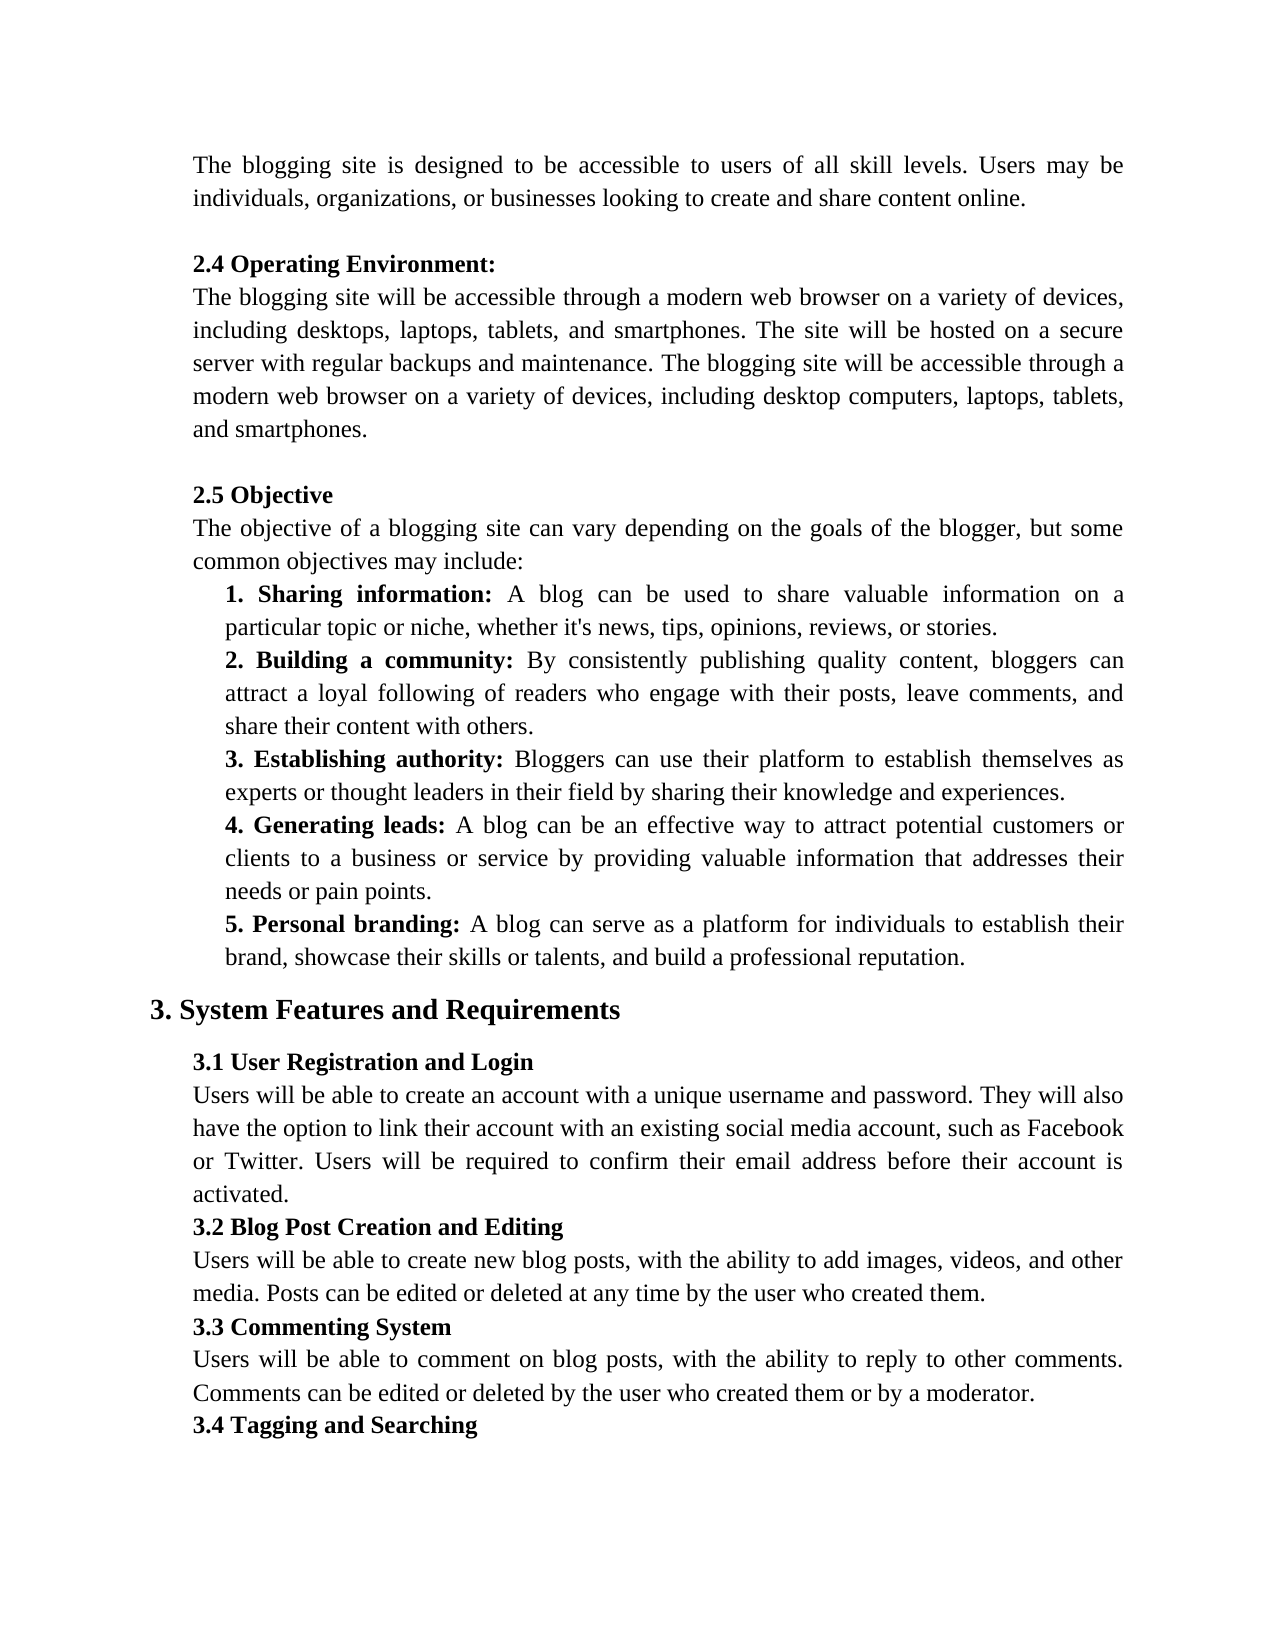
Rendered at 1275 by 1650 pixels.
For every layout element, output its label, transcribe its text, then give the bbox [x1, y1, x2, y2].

list 4. Generating leads: A blog can be an effective way to attract potential customers or clients to a business or service by providing valuable information that addresses their needs or pain points. [225, 810, 1125, 905]
list 3.2 Blog Post Creation and Editing [193, 1212, 1125, 1241]
list The blogging site will be accessible through a modern web browser on a variety of devices, including desktops, laptops, tablets, and smartphones. The site will be hosted on a secure server with regular backups and maintenance. The blogging site will be accessible through a modern web browser on a variety of devices, including desktop computers, laptops, tablets, and smartphones. [193, 282, 1125, 443]
list 3. Establishing authority: Bloggers can use their platform to establish themselves as experts or thought leaders in their field by sharing their knowledge and experiences. [225, 744, 1125, 806]
list 1. Sharing information: A blog can be used to share valuable information on a particular topic or niche, whether it's news, tips, opinions, reviews, or stories. [225, 579, 1125, 641]
list 3.4 Tagging and Searching [193, 1411, 1125, 1439]
list 2.4 Operating Environment: [193, 249, 1125, 278]
list 3.1 User Registration and Login [193, 1047, 1125, 1076]
list Users will be able to create new blog posts, with the ability to add images, videos, and other media. Posts can be edited or deleted at any time by the user who created them. [193, 1246, 1125, 1307]
list Users will be able to comment on blog posts, with the ability to reply to other comments. Comments can be edited or deleted by the user who created them or by a moderator. [193, 1344, 1125, 1406]
list 2.5 Objective [193, 480, 1125, 509]
list 2. Building a community: By consistently publishing quality content, bloggers can attract a loyal following of readers who engage with their posts, leave comments, and share their content with others. [225, 645, 1125, 740]
text 3. System Features and Requirements [150, 992, 1125, 1026]
list The blogging site is designed to be accessible to users of all skill levels. Users may be individuals, organizations, or businesses looking to create and share content online. [193, 150, 1125, 212]
list 3.3 Commenting System [193, 1312, 1125, 1340]
list The objective of a blogging site can vary depending on the goals of the blogger, but some common objectives may include: [193, 513, 1125, 575]
list 5. Personal branding: A blog can serve as a platform for individuals to establish their brand, showcase their skills or talents, and build a professional reputation. [225, 909, 1125, 971]
list Users will be able to create an account with a unique username and password. They will also have the option to link their account with an existing social media account, such as Facebook or Twitter. Users will be required to confirm their email address before their account is activated. [193, 1080, 1125, 1208]
